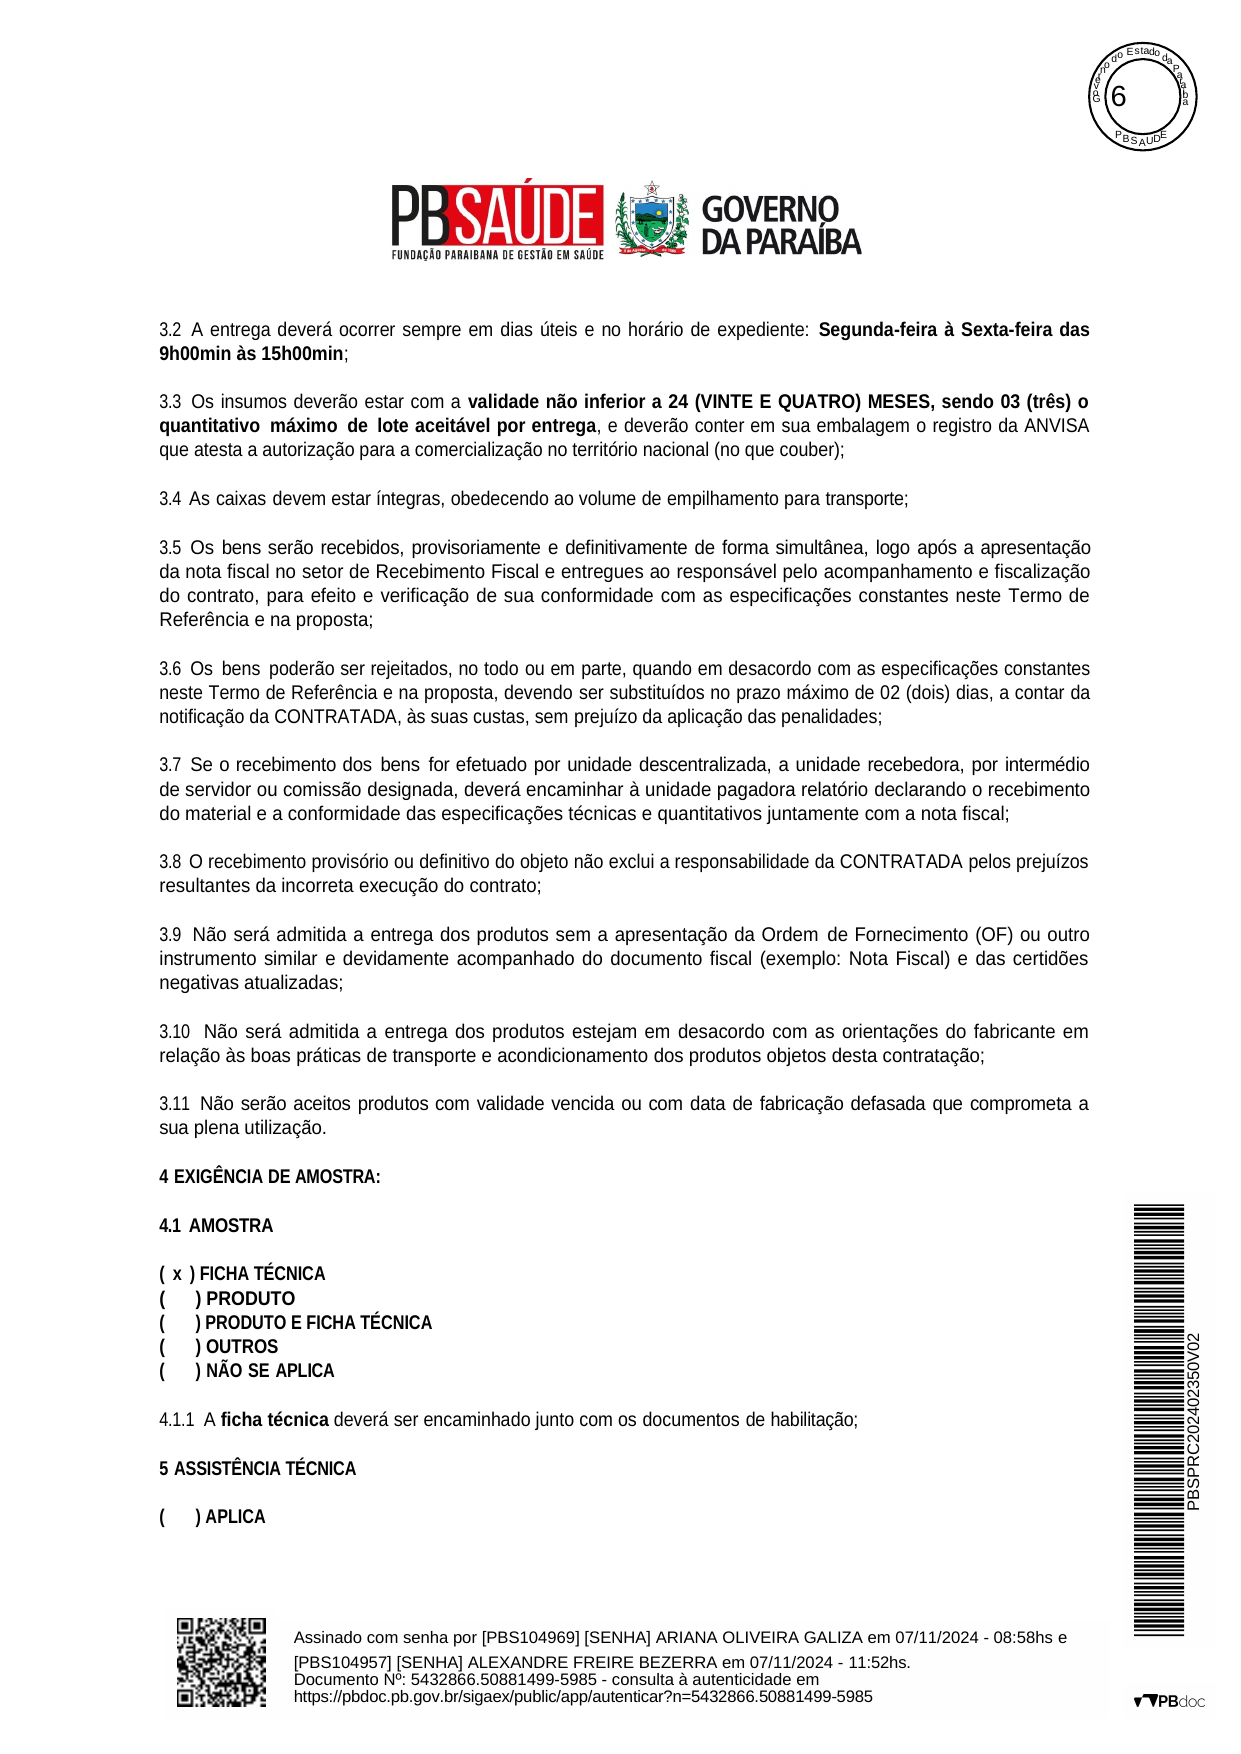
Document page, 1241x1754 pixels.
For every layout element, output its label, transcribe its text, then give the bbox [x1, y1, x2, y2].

picture [1134, 1694, 1205, 1707]
picture [615, 180, 862, 257]
text ( x ) FICHA TÉCNICA ( ) PRODUTO [159, 1262, 330, 1309]
picture [391, 178, 609, 263]
picture [177, 1618, 266, 1707]
list Não será admitida a entrega dos produtos estejam em desacordo com as orientações do fabricante em relação às boas práticas de transporte e acondicionamento dos produtos objetos desta contratação; [159, 1019, 1091, 1066]
list A ficha técnica deverá ser encaminhado junto com os documentos de habilitação; [159, 1408, 1122, 1430]
list AMOSTRA [159, 1213, 1122, 1236]
list As caixas devem estar íntegras, obedecendo ao volume de empilhamento para transporte; [159, 487, 1159, 509]
list Os bens poderão ser rejeitados, no todo ou em parte, quando em desacordo com as especificações constantes neste Termo de Referência e na proposta, devendo ser substituídos no prazo máximo de 02 (dois) dias, a contar da notificação da CONTRATADA, às suas custas, sem prejuízo da aplicação das penalidades; [159, 656, 1090, 727]
subtitle ASSISTÊNCIA TÉCNICA ( ) APLICA [159, 1456, 359, 1528]
subtitle EXIGÊNCIA DE AMOSTRA: [159, 1165, 1159, 1187]
list A entrega deverá ocorrer sempre em dias úteis e no horário de expediente: Segunda-feira à Sexta-feira das 9h00min às 15h00min; [159, 317, 1091, 364]
list Se o recebimento dos bens for efetuado por unidade descentralizada, a unidade recebedora, por intermédio de servidor ou comissão designada, deverá encaminhar à unidade pagadora relatório declarando o recebimento do material e a conformidade das especificações técnicas e quantitativos juntamente com a nota fiscal; [159, 753, 1091, 824]
list Não serão aceitos produtos com validade vencida ou com data de fabricação defasada que comprometa a sua plena utilização. [159, 1092, 1090, 1139]
list Os bens serão recebidos, provisoriamente e definitivamente de forma simultânea, logo após a apresentação da nota fiscal no setor de Recebimento Fiscal e entregues ao responsável pelo acompanhamento e fiscalização do contrato, para efeito e verificação de sua conformidade com as especificações constantes neste Termo de Referência e na proposta; [159, 536, 1091, 630]
text ( ) NÃO SE APLICA [159, 1359, 1122, 1382]
text Assinado com senha por [PBS104969] [SENHA] ARIANA OLIVEIRA GALIZA em 07/11/2024 - 08:58hs e [293, 1628, 1122, 1647]
list Não será admitida a entrega dos produtos sem a apresentação da Ordem de Fornecimento (OF) ou outro instrumento similar e devidamente acompanhado do documento fiscal (exemplo: Nota Fiscal) e das certidões negativas atualizadas; [159, 923, 1090, 993]
list O recebimento provisório ou definitivo do objeto não exclui a responsabilidade da CONTRATADA pelos prejuízos resultantes da incorreta execução do contrato; [159, 850, 1089, 897]
list Os insumos deverão estar com a validade não inferior a 24 (VINTE E QUATRO) MESES, sendo 03 (três) o quantitativo máximo de lote aceitável por entrega, e deverão conter em sua embalagem o registro da ANVISA que atesta a autorização para a comercialização no território nacional (no que couber); [159, 390, 1090, 461]
subtitle ( ) PRODUTO E FICHA TÉCNICA ( ) OUTROS [159, 1311, 436, 1357]
